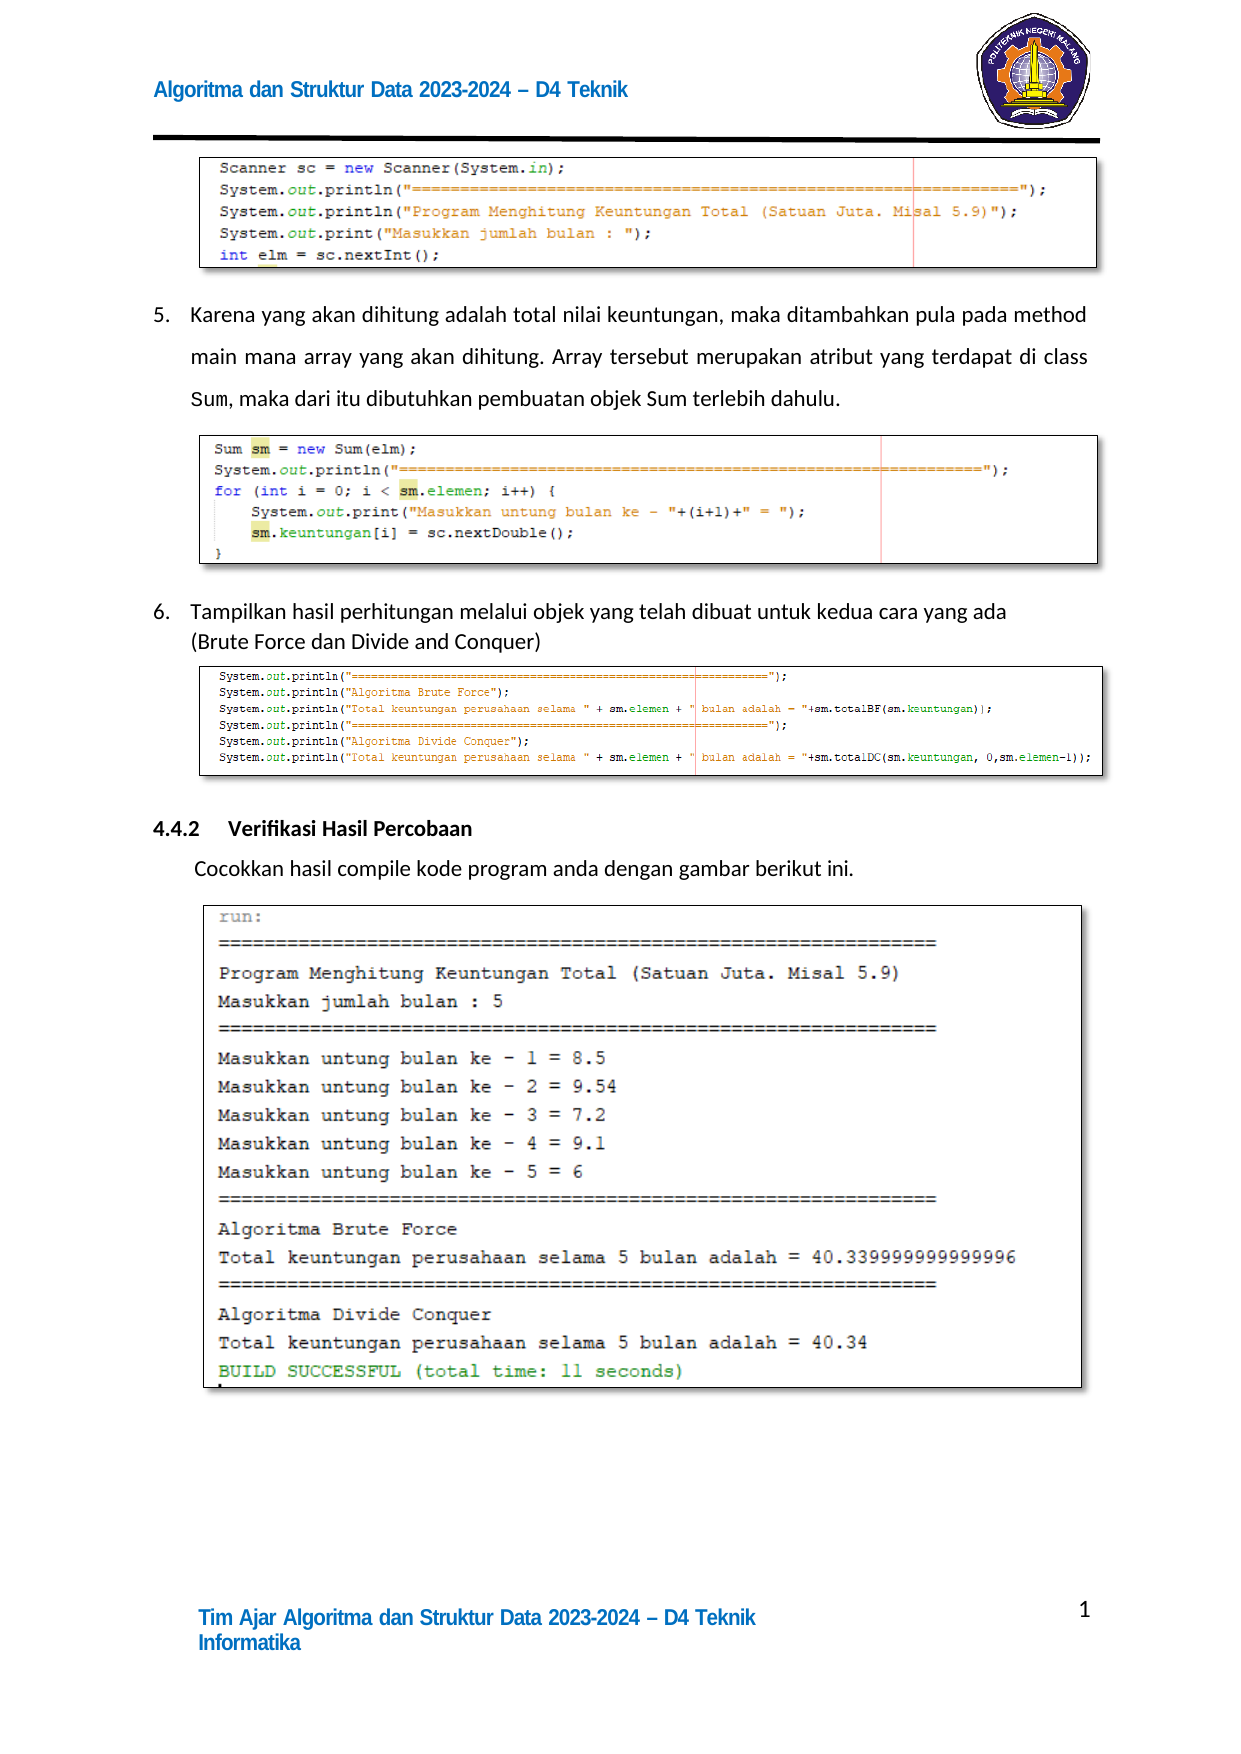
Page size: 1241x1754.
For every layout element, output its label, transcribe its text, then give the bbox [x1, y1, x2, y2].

list Tampilkan hasil perhitungan melalui objek yang telah dibuat untuk kedua cara yang ada (Brute Force dan Divide and Conquer) [153, 597, 1069, 655]
picture [976, 13, 1091, 129]
text Cocokkan hasil compile kode program anda dengan gambar berikut ini. [194, 854, 1103, 882]
subtitle Verifikasi Hasil Percobaan [153, 814, 1103, 842]
picture [201, 902, 1093, 1399]
picture [196, 663, 1114, 786]
picture [196, 154, 1108, 279]
picture [196, 431, 1109, 576]
list Karena yang akan dihitung adalah total nilai keuntungan, maka ditambahkan pula pada method main mana array yang akan dihitung. Array tersebut merupakan atribut yang terdapat di class Sum, maka dari itu dibutuhkan pembuatan objek Sum terlebih dahulu. [153, 300, 1089, 412]
